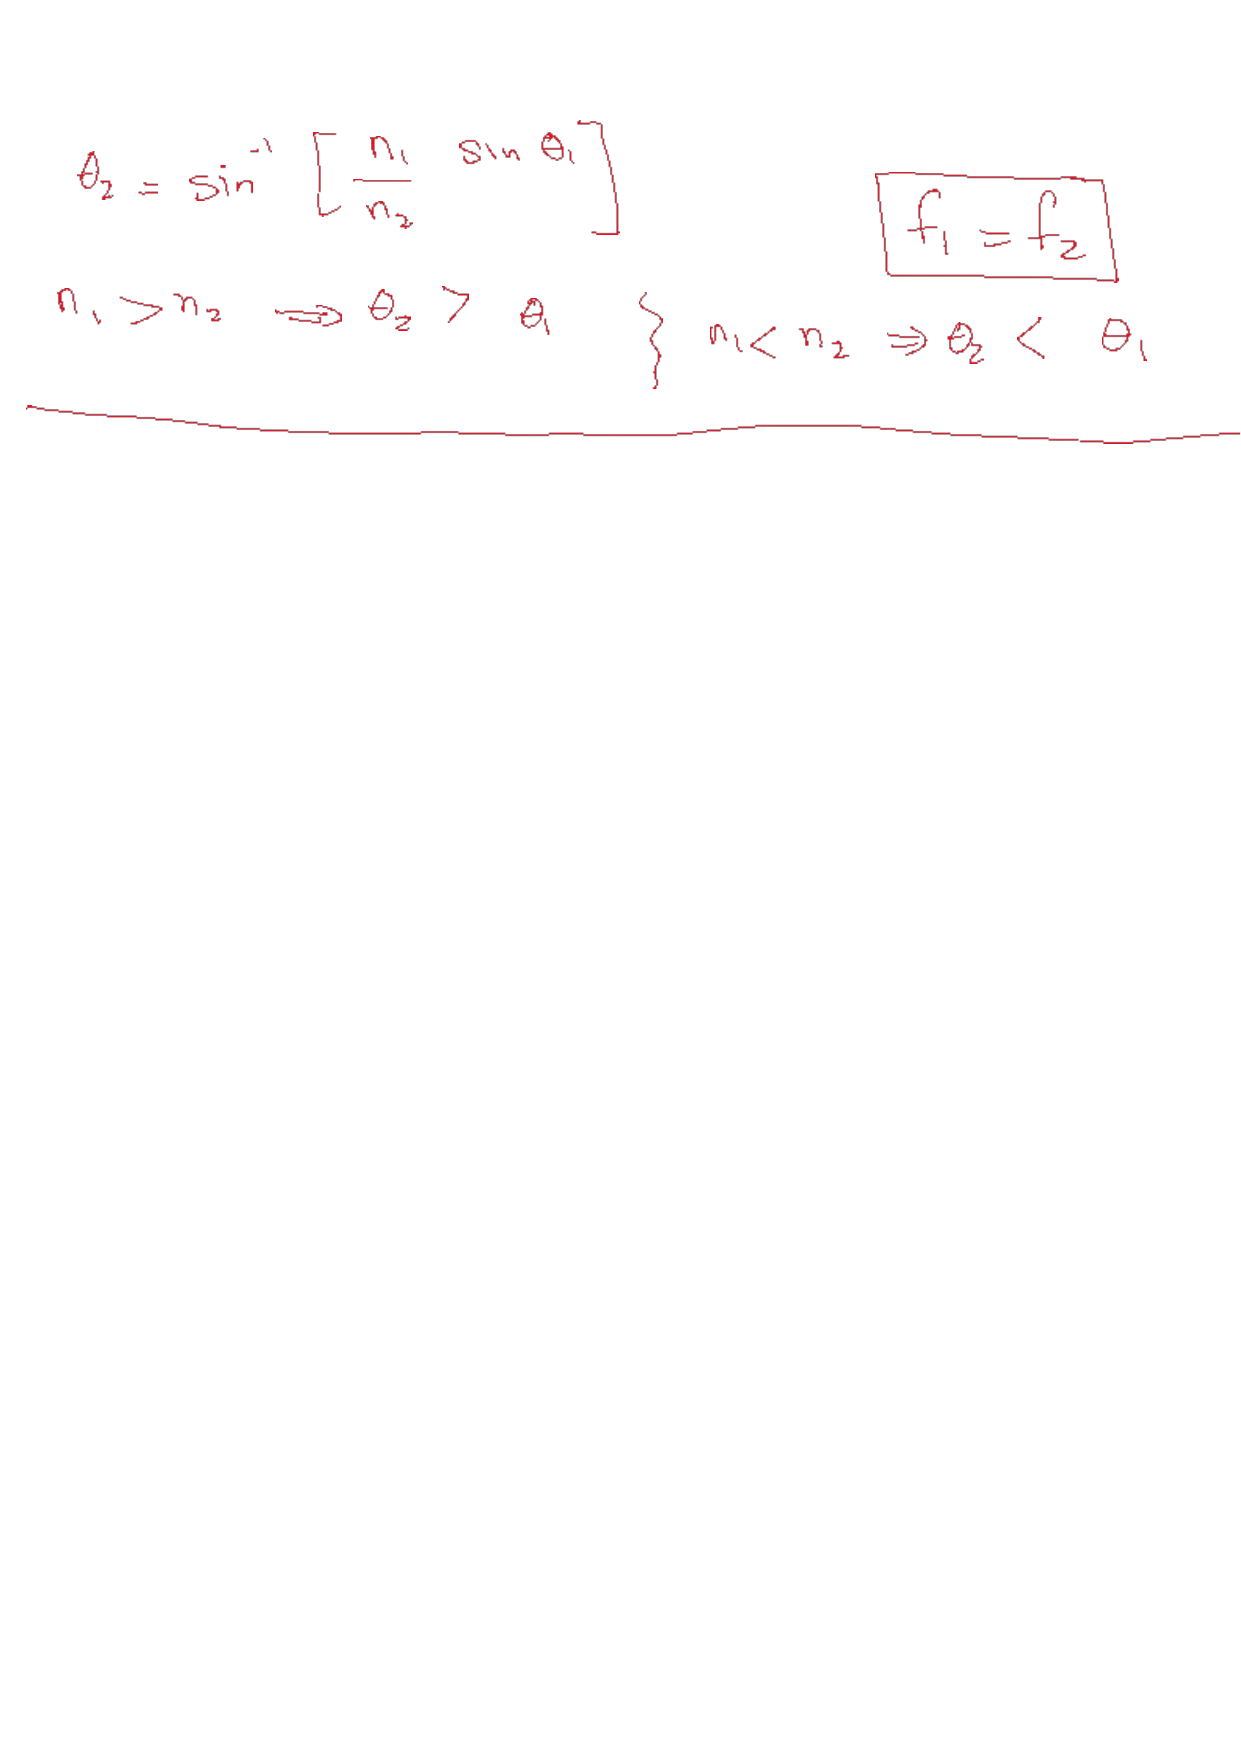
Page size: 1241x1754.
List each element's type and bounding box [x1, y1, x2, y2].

picture [370, 136, 408, 166]
picture [368, 289, 411, 331]
picture [249, 138, 272, 154]
picture [459, 120, 620, 235]
picture [710, 324, 851, 360]
picture [77, 151, 158, 200]
picture [1102, 318, 1147, 361]
picture [57, 288, 221, 326]
picture [1017, 317, 1046, 359]
picture [875, 172, 1119, 283]
picture [887, 322, 984, 364]
picture [26, 405, 1241, 444]
picture [275, 305, 342, 328]
picture [189, 165, 253, 201]
picture [520, 298, 551, 335]
picture [313, 132, 341, 217]
picture [639, 292, 663, 389]
picture [442, 286, 469, 323]
picture [366, 201, 413, 229]
picture [352, 179, 413, 183]
